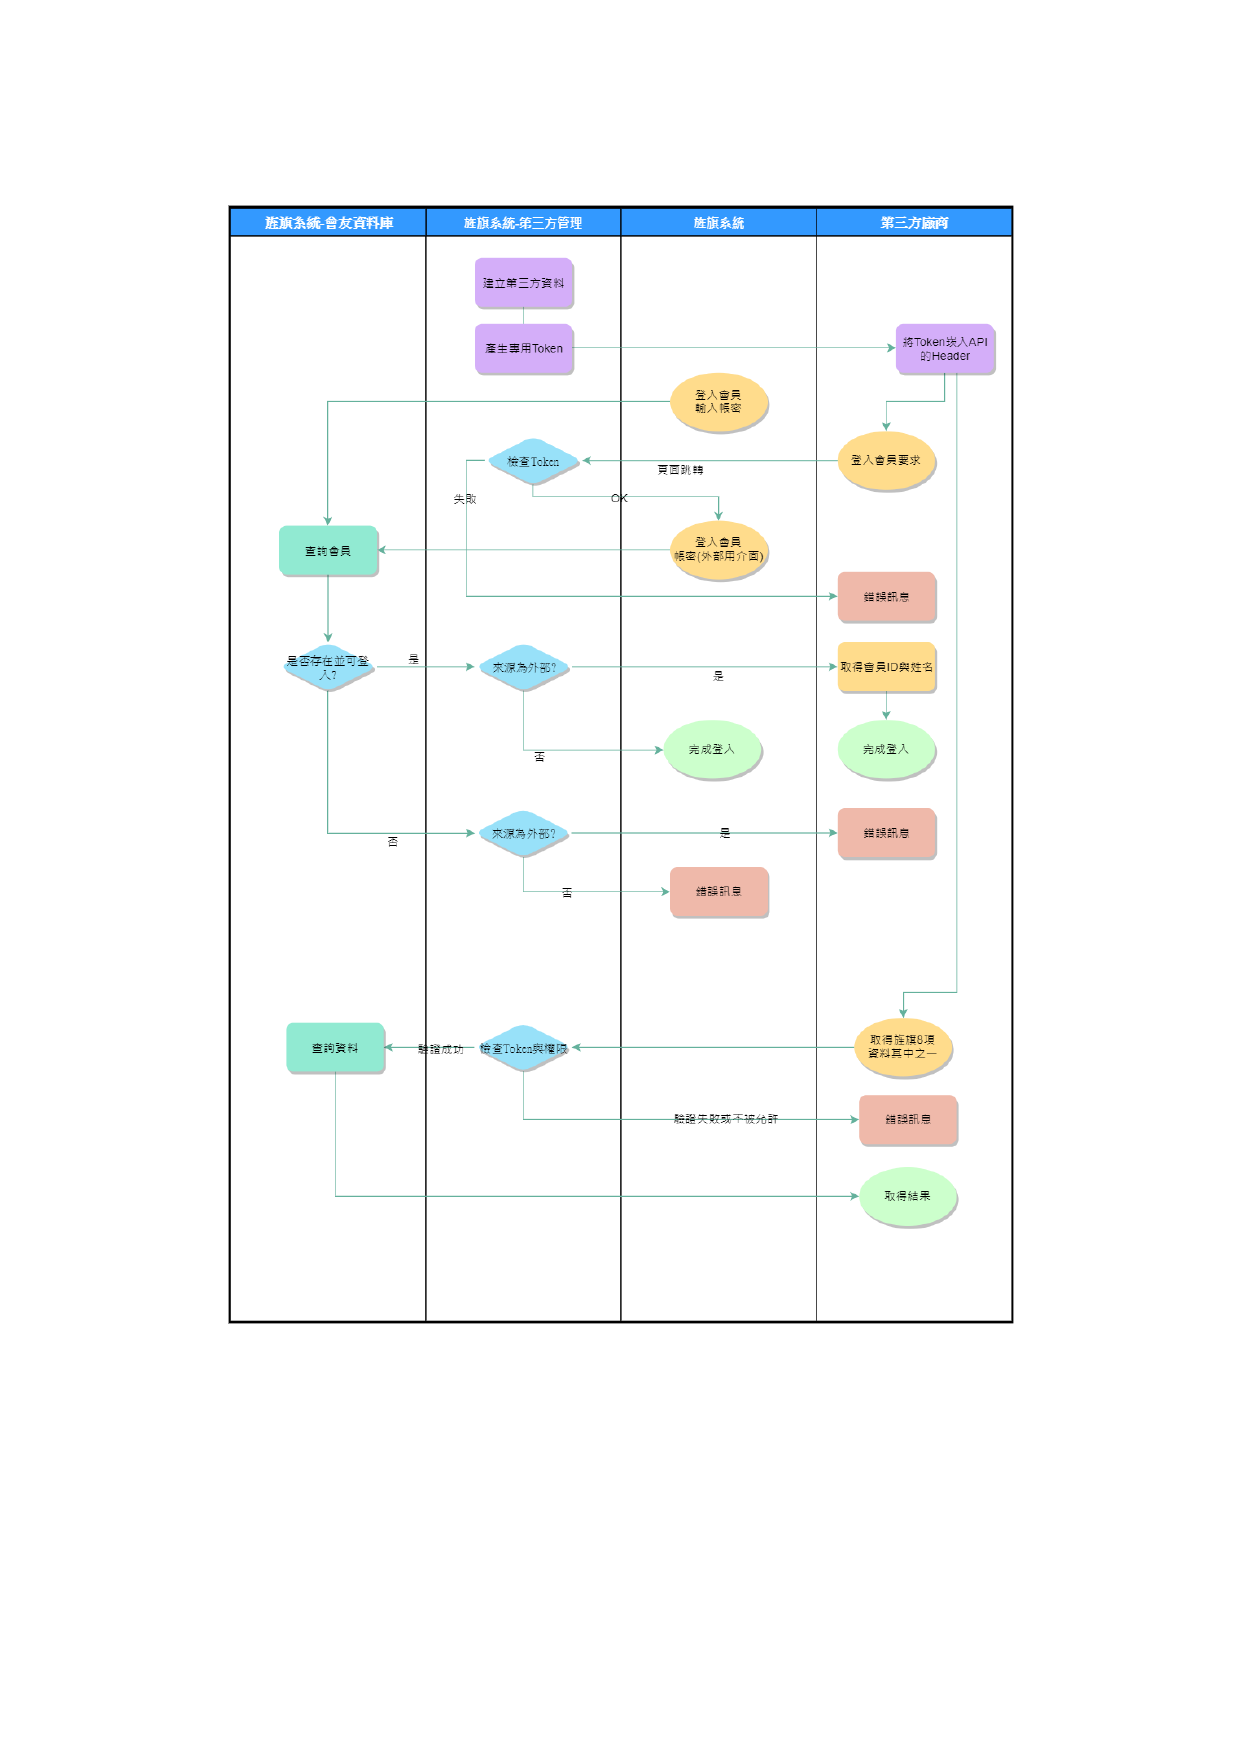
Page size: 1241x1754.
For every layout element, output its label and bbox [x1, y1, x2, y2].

picture [187, 164, 1053, 1364]
